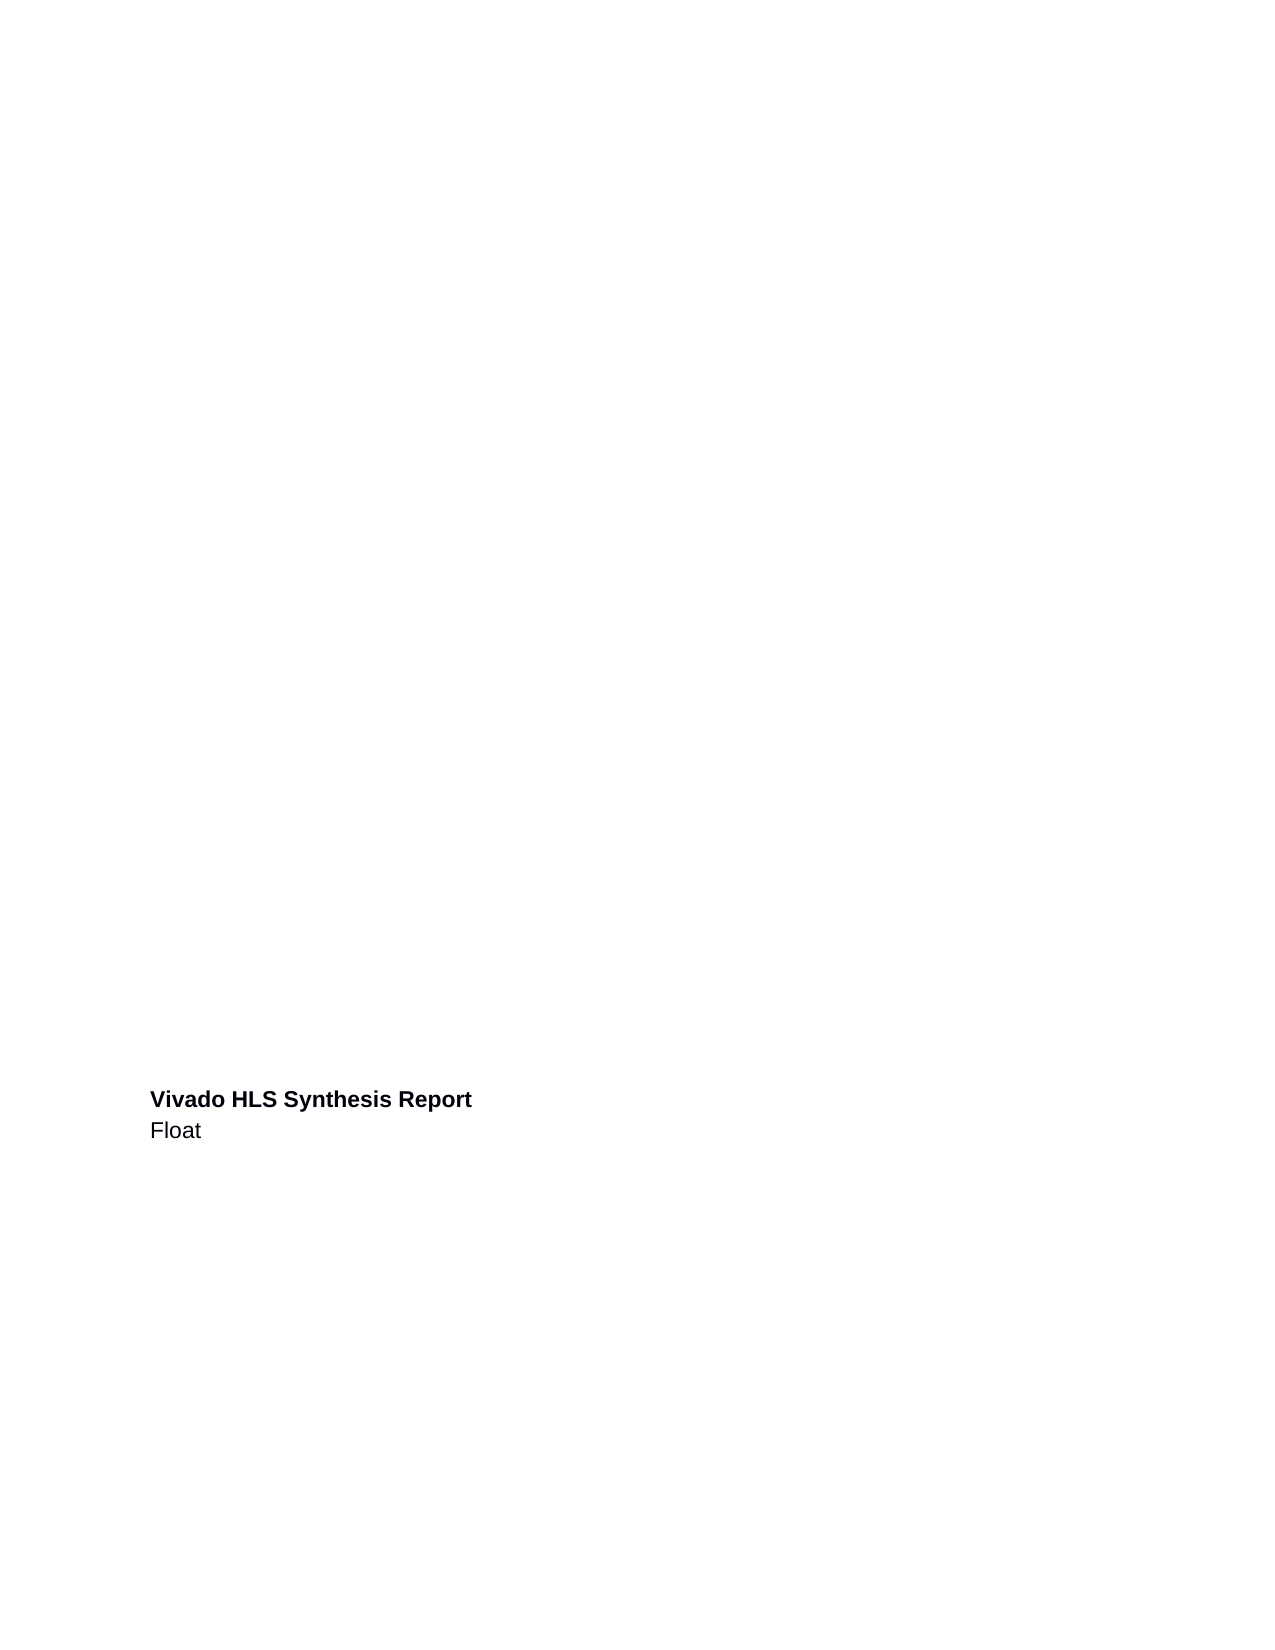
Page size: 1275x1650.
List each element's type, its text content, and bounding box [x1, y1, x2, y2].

text Float [150, 1117, 1125, 1143]
text Vivado HLS Synthesis Report [150, 1086, 1125, 1113]
